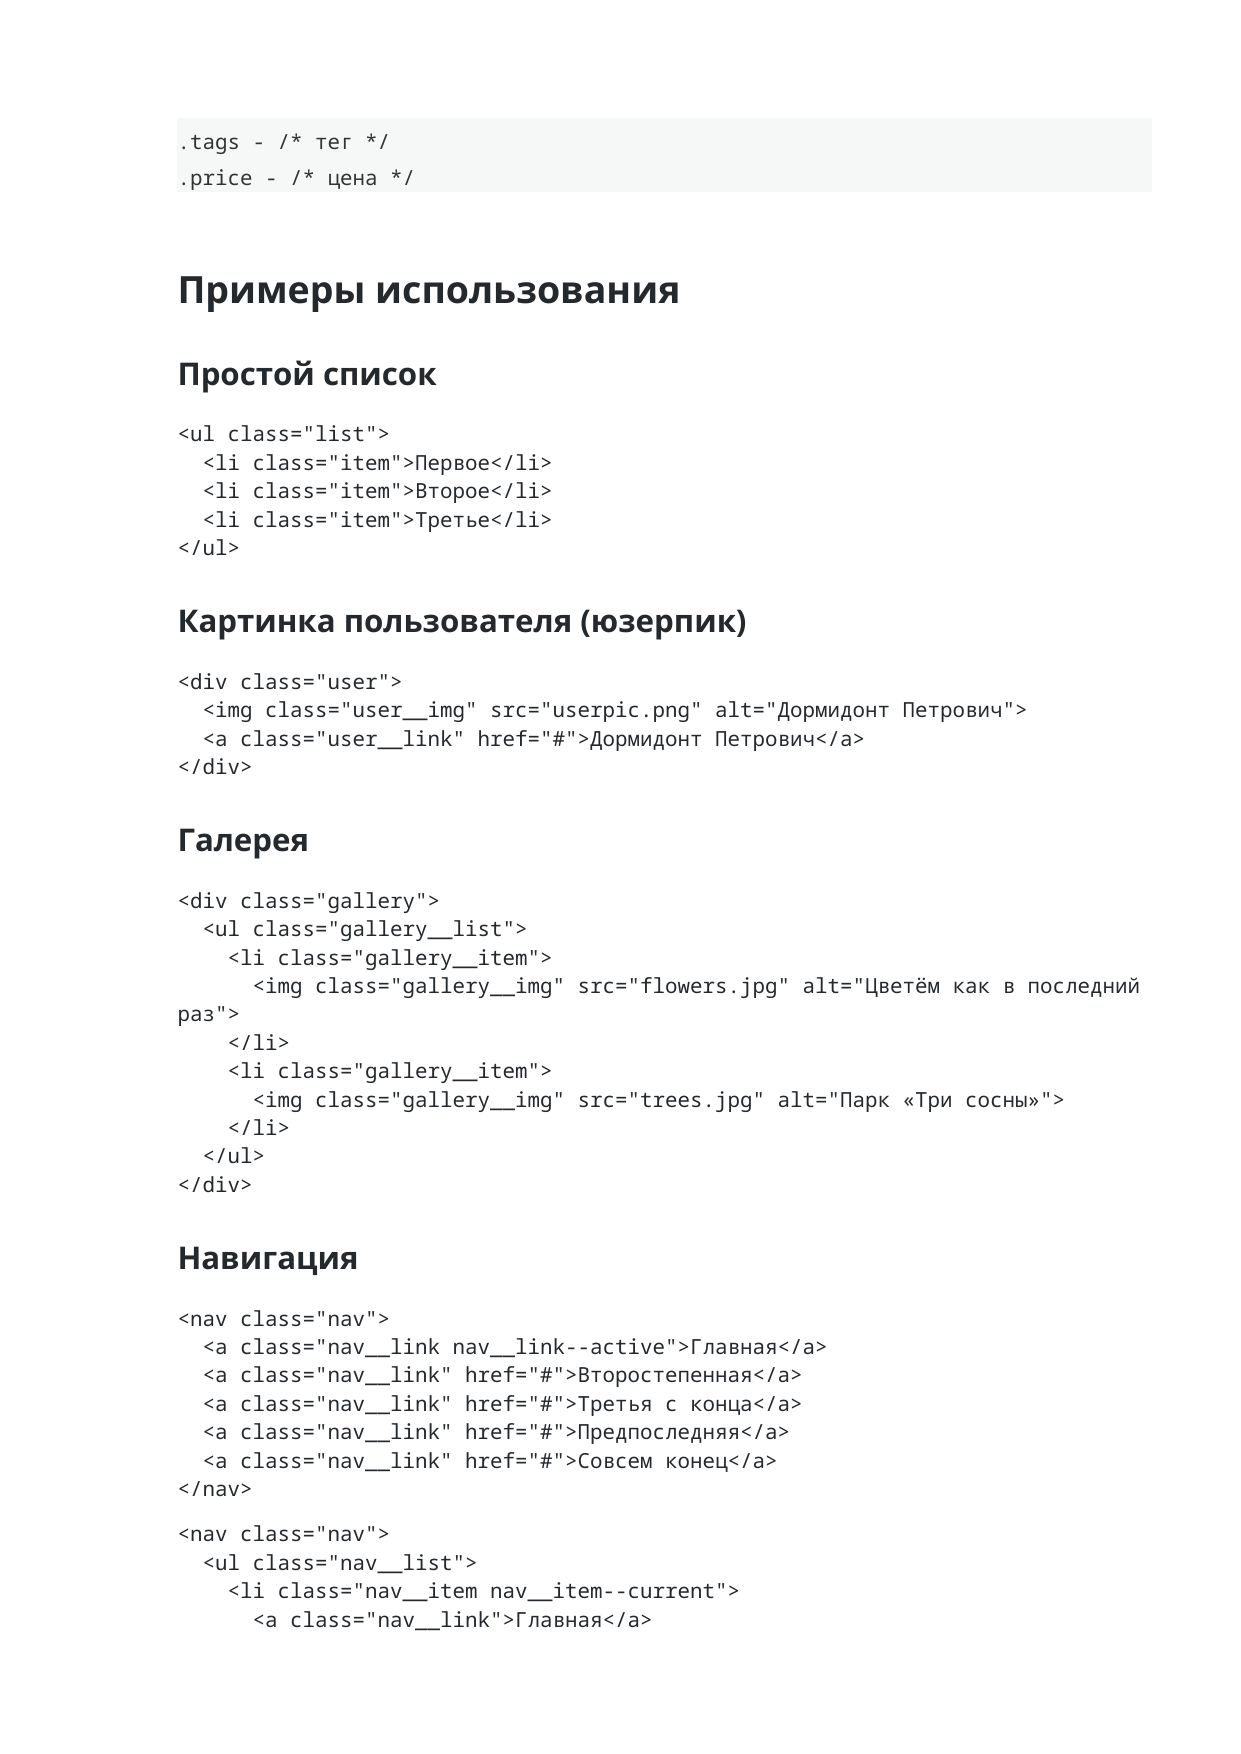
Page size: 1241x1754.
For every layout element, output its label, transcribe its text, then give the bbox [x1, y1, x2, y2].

text Простой список [177, 352, 1152, 394]
text <a class="user__link" href="#">Дормидонт Петрович</a> [177, 724, 1152, 752]
text <li class="nav__item nav__item--current"> [177, 1576, 1152, 1605]
text <li class="gallery__item"> [177, 943, 1152, 971]
text Галерея [177, 818, 1152, 861]
text Примеры использования [177, 263, 1152, 314]
text <ul class="gallery__list"> [177, 914, 1152, 943]
text <img class="gallery__img" src="trees.jpg" alt="Парк «Три сосны»"> [177, 1085, 1152, 1113]
text .tags - /* тег */ [177, 118, 1152, 156]
text <div class="gallery"> [177, 886, 1152, 914]
text <a class="nav__link" href="#">Совсем конец</a> [177, 1446, 1152, 1474]
text </li> [177, 1113, 1152, 1142]
text <a class="nav__link" href="#">Третья с конца</a> [177, 1389, 1152, 1417]
text <ul class="nav__list"> [177, 1548, 1152, 1576]
text <a class="nav__link nav__link--active">Главная</a> [177, 1332, 1152, 1361]
text </div> [177, 752, 1152, 781]
text <nav class="nav"> [177, 1304, 1152, 1332]
text Картинка пользователя (юзерпик) [177, 599, 1152, 642]
text <li class="item">Первое</li> [177, 448, 1152, 476]
text </nav> [177, 1474, 1152, 1503]
text <img class="gallery__img" src="flowers.jpg" alt="Цветём как в последний раз"> [177, 971, 1152, 1028]
text <li class="gallery__item"> [177, 1056, 1152, 1085]
text <a class="nav__link" href="#">Предпоследняя</a> [177, 1417, 1152, 1446]
text </li> [177, 1028, 1152, 1056]
text </div> [177, 1170, 1152, 1198]
text <nav class="nav"> [177, 1519, 1152, 1548]
text <li class="item">Второе</li> [177, 476, 1152, 505]
text <li class="item">Третье</li> [177, 505, 1152, 533]
text <a class="nav__link" href="#">Второстепенная</a> [177, 1361, 1152, 1389]
text </ul> [177, 1142, 1152, 1170]
text .price - /* цена */ [177, 156, 1152, 192]
text <a class="nav__link">Главная</a> [177, 1605, 1152, 1633]
text <img class="user__img" src="userpic.png" alt="Дормидонт Петрович"> [177, 695, 1152, 724]
text <div class="user"> [177, 667, 1152, 695]
text <ul class="list"> [177, 419, 1152, 448]
text </ul> [177, 533, 1152, 562]
text Навигация [177, 1236, 1152, 1279]
